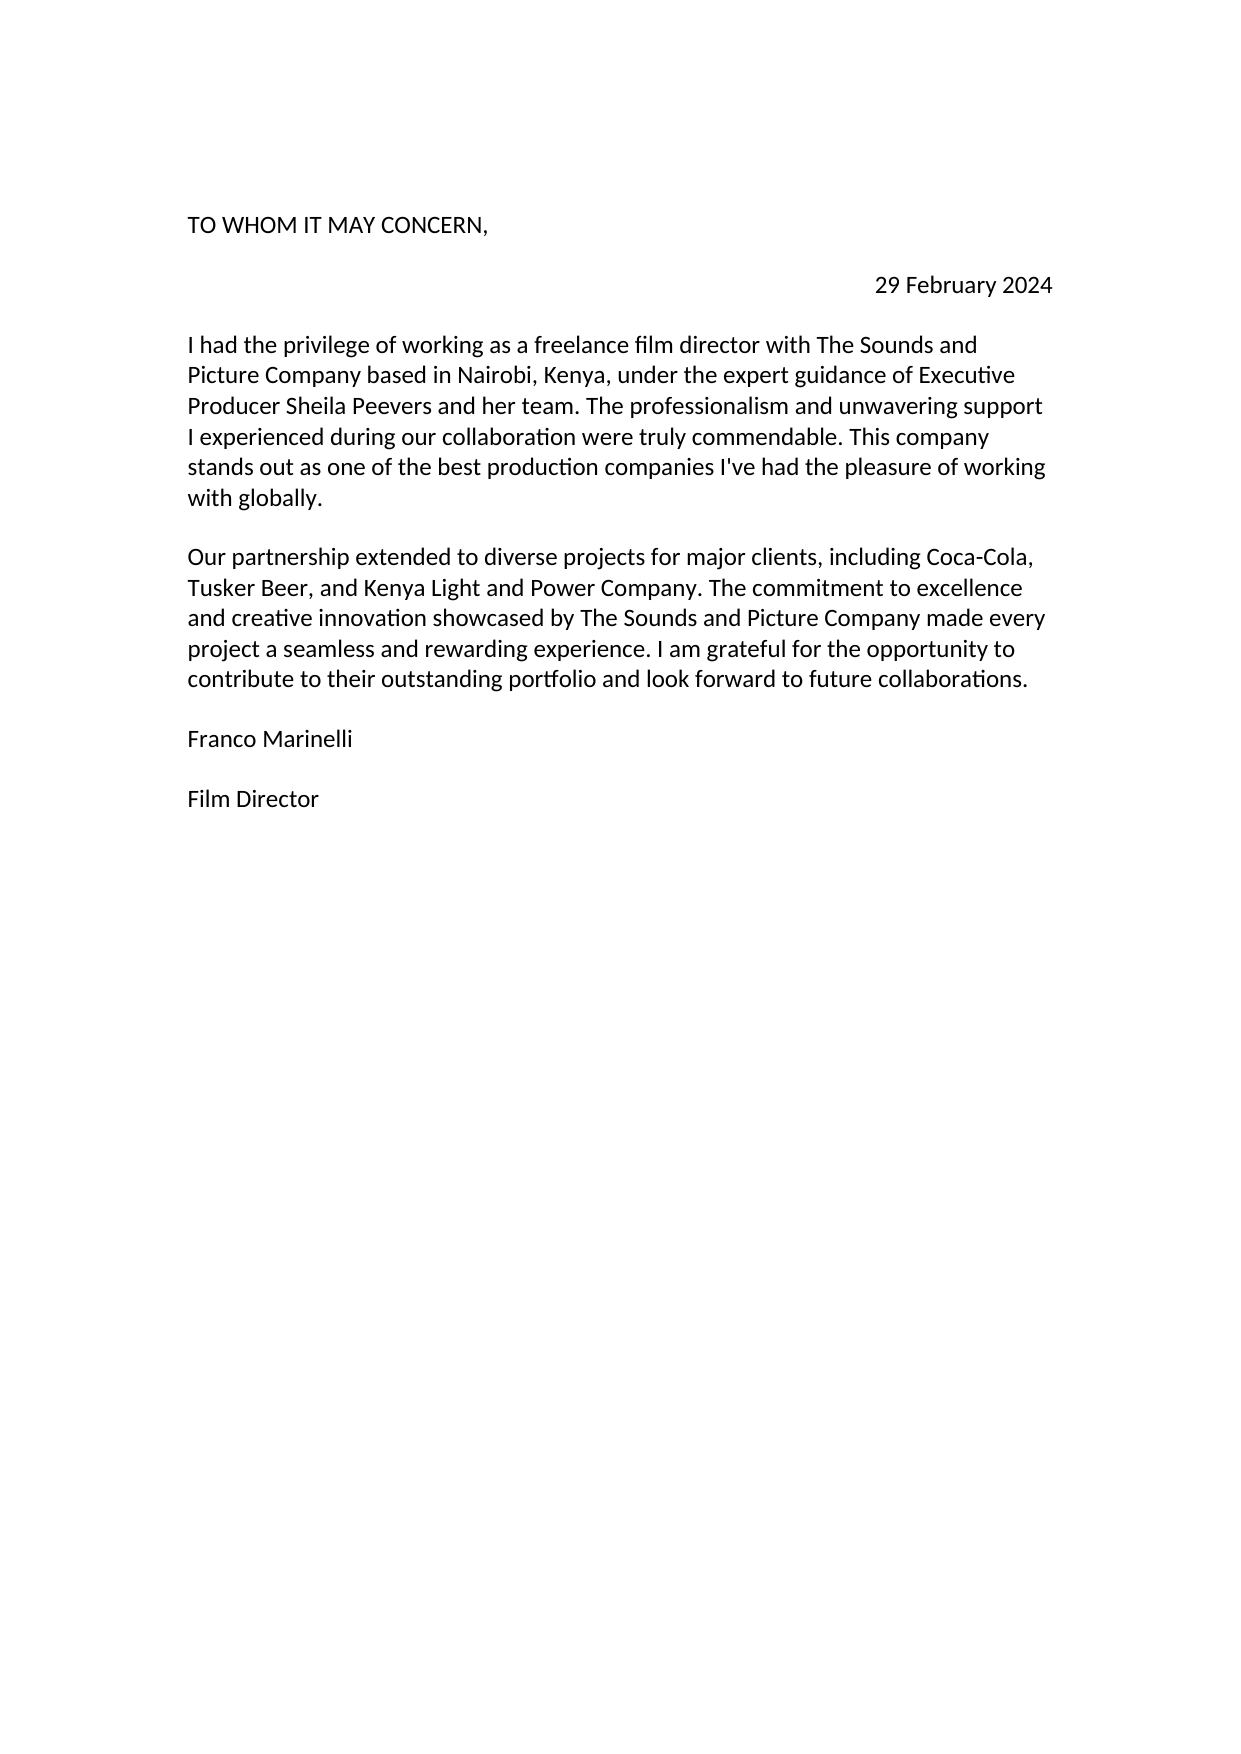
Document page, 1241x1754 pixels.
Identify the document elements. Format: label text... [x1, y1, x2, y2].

text Franco Marinelli [187, 723, 1053, 754]
text Our partnership extended to diverse projects for major clients, including Coca-Cola, Tusker Beer, and Kenya Light and Power Company. The commitment to excellence and creative innovation showcased by The Sounds and Picture Company made every project a seamless and rewarding experience. I am grateful for the opportunity to contribute to their outstanding portfolio and look forward to future collaborations. [187, 541, 1053, 694]
text Film Director [187, 783, 1053, 813]
text I had the privilege of working as a freelance film director with The Sounds and Picture Company based in Nairobi, Kenya, under the expert guidance of Executive Producer Sheila Peevers and her team. The professionalism and unwavering support I experienced during our collaboration were truly commendable. This company stands out as one of the best production companies I've had the pleasure of working with globally. [187, 329, 1053, 512]
text 29 February 2024 [187, 269, 1053, 300]
text TO WHOM IT MAY CONCERN, [187, 210, 1053, 240]
